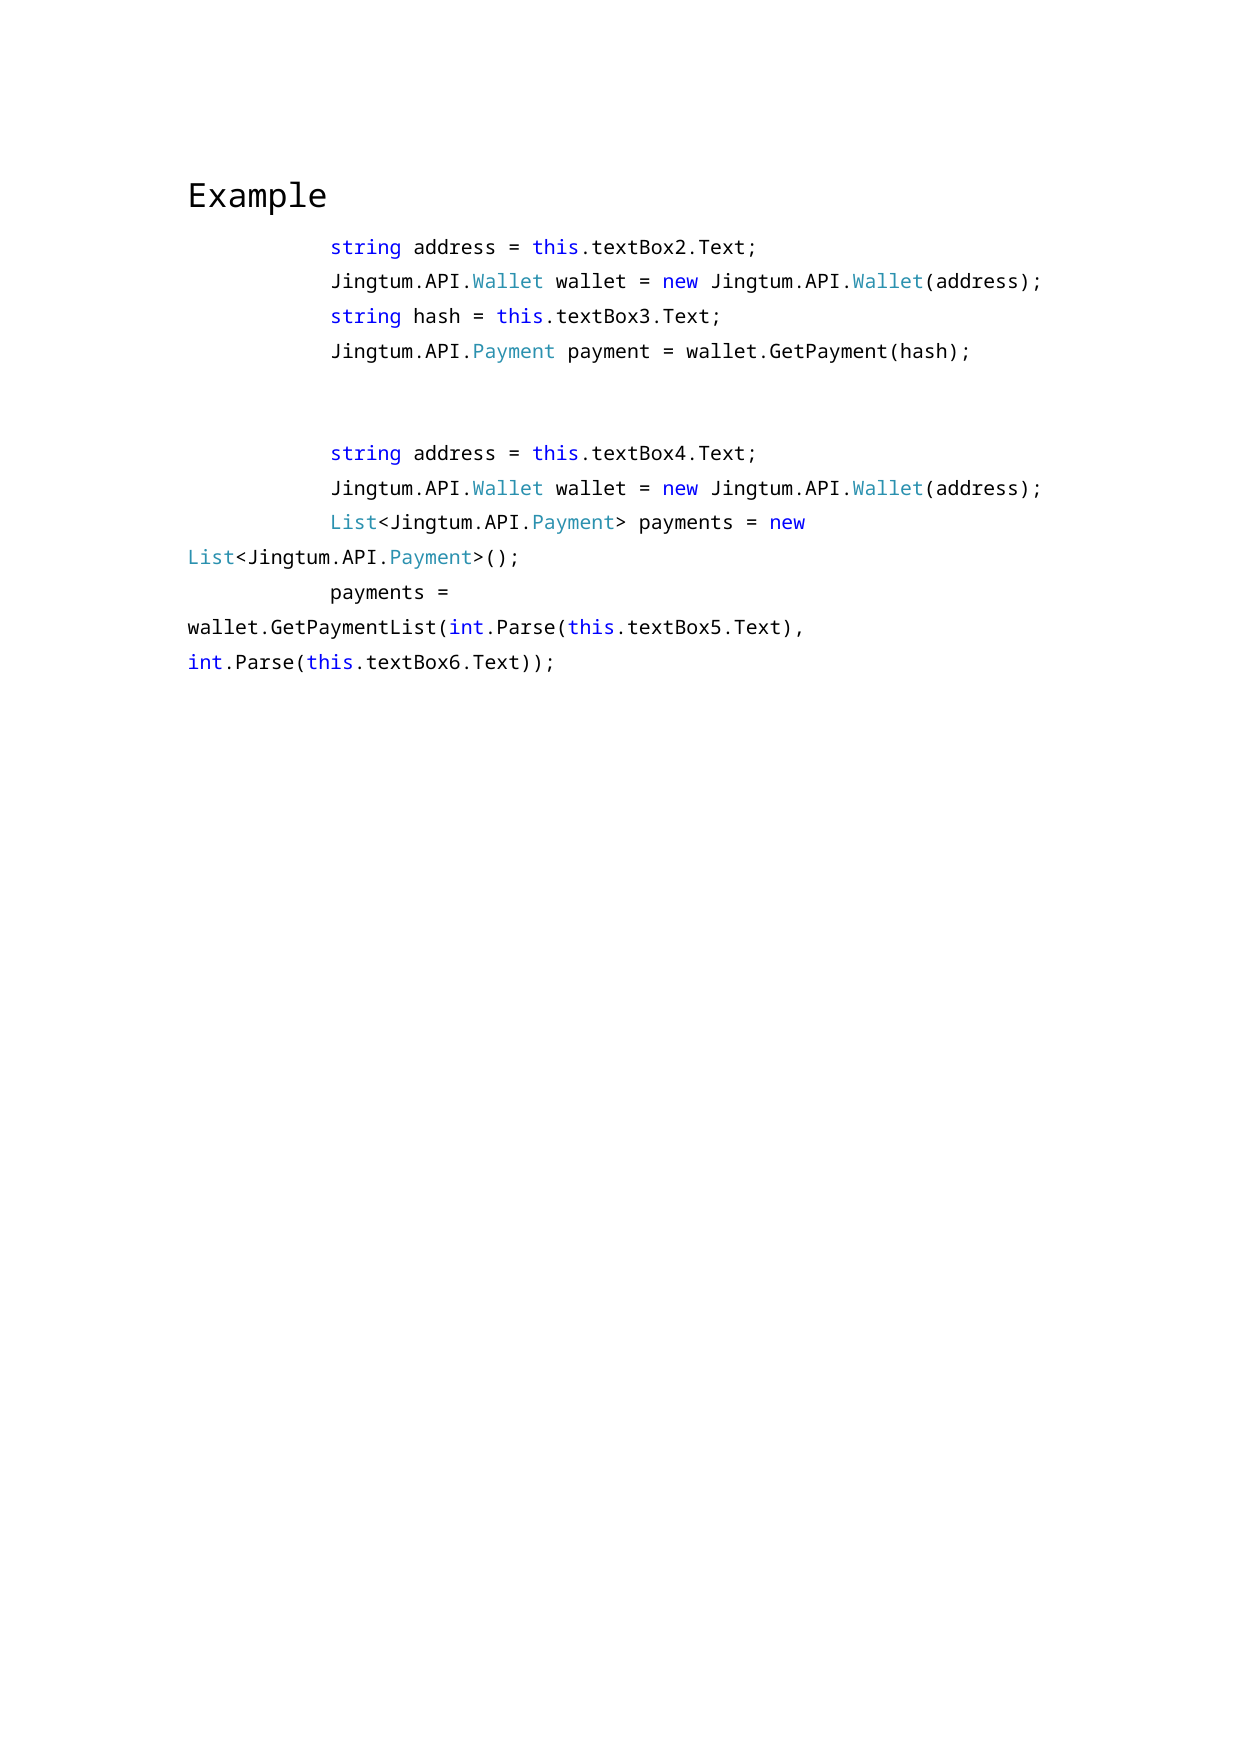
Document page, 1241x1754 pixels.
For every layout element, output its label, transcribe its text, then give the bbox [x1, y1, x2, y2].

text Jingtum.API.Wallet wallet = new Jingtum.API.Wallet(address); [187, 471, 1053, 504]
text Jingtum.API.Wallet wallet = new Jingtum.API.Wallet(address); [187, 265, 1053, 298]
text string hash = this.textBox3.Text; [187, 300, 1053, 332]
text Example [187, 162, 1053, 227]
text List<Jingtum.API.Payment> payments = new List<Jingtum.API.Payment>(); [187, 506, 1053, 573]
text string address = this.textBox4.Text; [187, 437, 1053, 469]
text payments = wallet.GetPaymentList(int.Parse(this.textBox5.Text), int.Parse(this.textBox6.Text)); [187, 576, 1053, 678]
text Jingtum.API.Payment payment = wallet.GetPayment(hash); [187, 334, 1053, 367]
text string address = this.textBox2.Text; [187, 231, 1053, 263]
